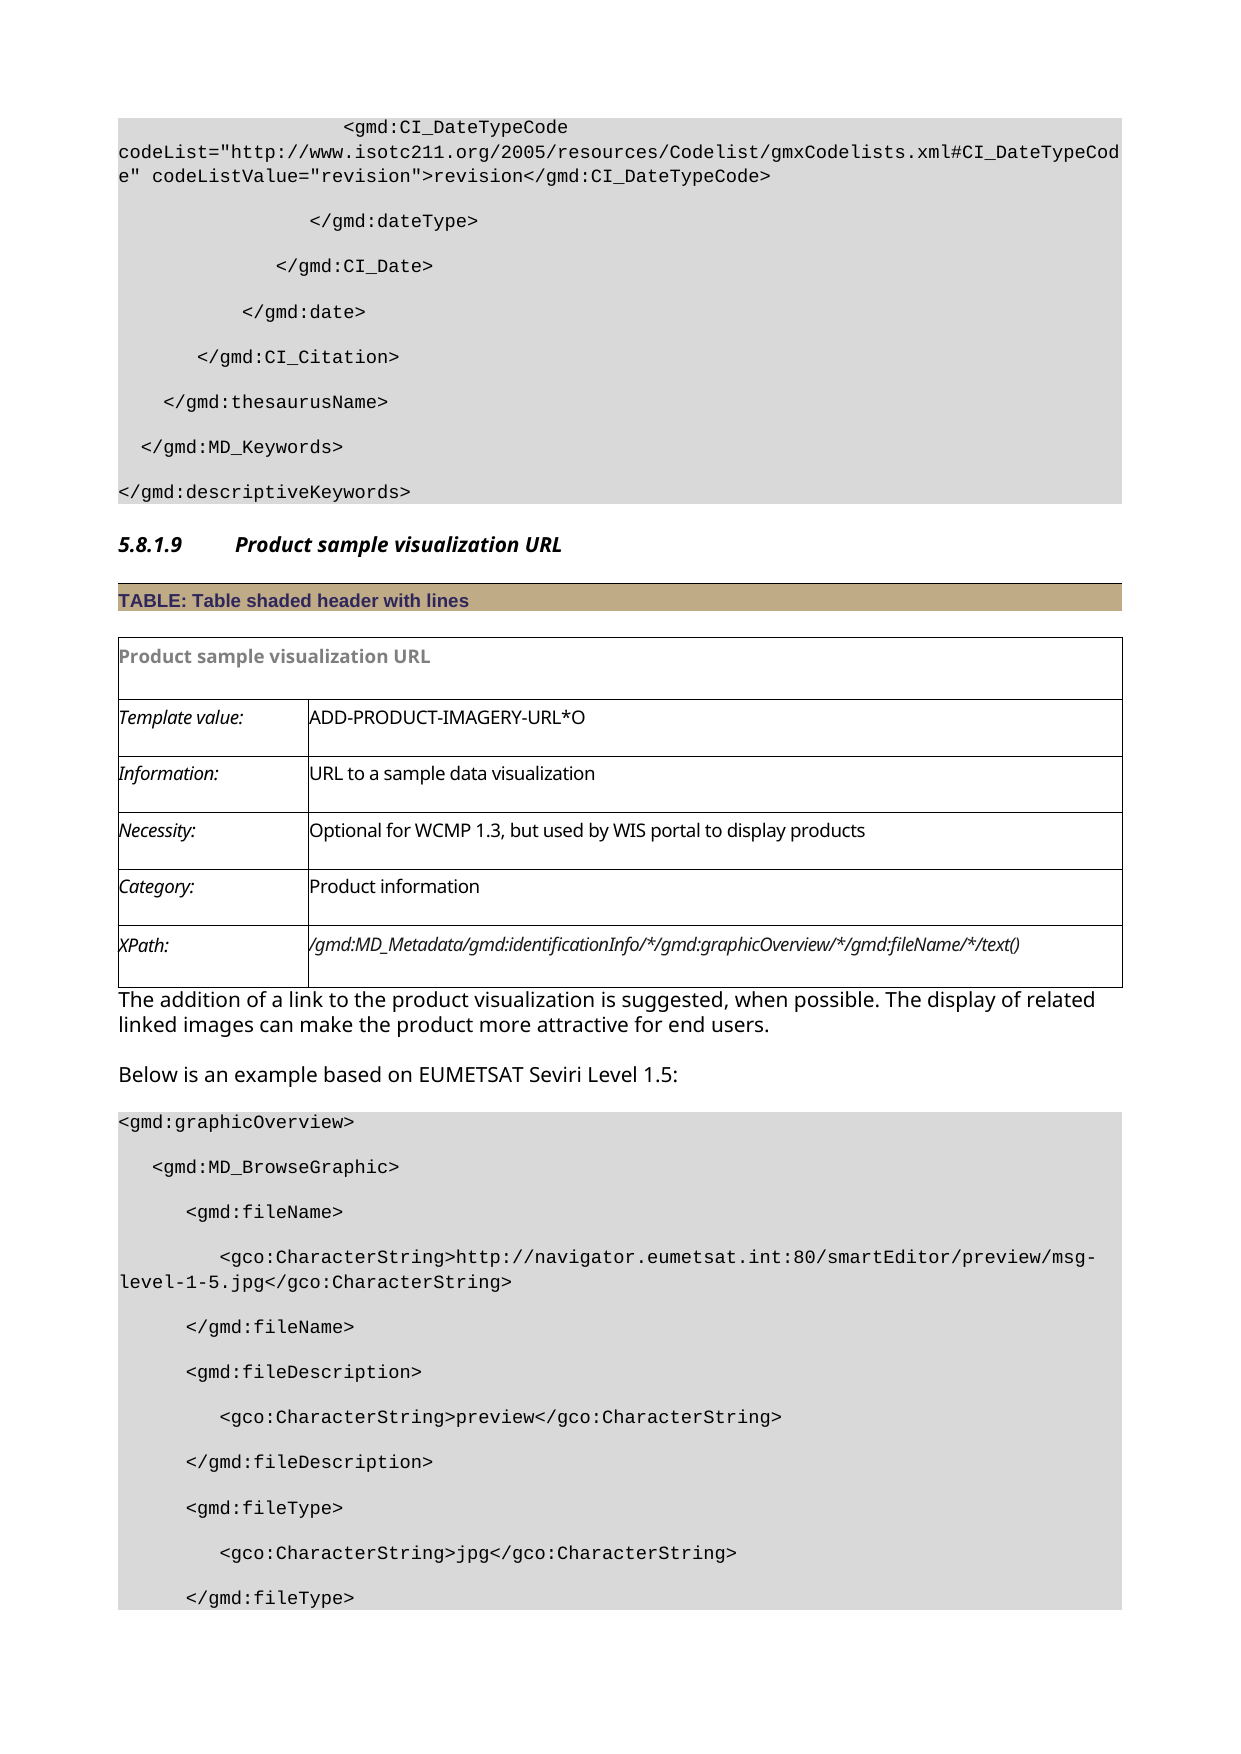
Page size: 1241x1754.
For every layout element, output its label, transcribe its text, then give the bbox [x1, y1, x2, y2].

text <gmd:CI_DateTypeCode codeList="http://www.isotc211.org/2005/resources/Codelist/gmxCodelists.xml#CI_DateTypeCode" codeListValue="revision">revision</gmd:CI_DateTypeCode> [118, 118, 1122, 188]
text The addition of a link to the product visualization is suggested, when possible. The display of related linked images can make the product more attractive for end users. [118, 988, 1122, 1037]
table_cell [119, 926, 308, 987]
text </gmd:dateType> [118, 212, 1122, 233]
text </gmd:CI_Date> [118, 257, 1122, 278]
text Below is an example based on EUMETSAT Seviri Level 1.5: [118, 1062, 1122, 1087]
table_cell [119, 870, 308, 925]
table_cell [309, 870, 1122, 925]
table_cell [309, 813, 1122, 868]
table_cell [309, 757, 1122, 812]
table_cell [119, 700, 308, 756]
text <gmd:graphicOverview> [118, 1112, 1122, 1134]
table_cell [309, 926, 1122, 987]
text <gmd:fileType> [118, 1498, 1122, 1520]
text </gmd:fileName> [118, 1318, 1122, 1339]
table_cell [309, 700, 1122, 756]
text </gmd:MD_Keywords> [118, 438, 1122, 459]
subtitle 5.8.1.9 Product sample visualization URL [118, 533, 1122, 558]
text <gmd:fileName> [118, 1203, 1122, 1224]
text </gmd:CI_Citation> [118, 348, 1122, 369]
text </gmd:thesaurusName> [118, 393, 1122, 414]
text <gmd:fileDescription> [118, 1363, 1122, 1384]
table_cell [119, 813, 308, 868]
text <gmd:MD_BrowseGraphic> [118, 1158, 1122, 1179]
text </gmd:date> [118, 302, 1122, 324]
text <gco:CharacterString>preview</gco:CharacterString> [118, 1408, 1122, 1429]
text <gco:CharacterString>jpg</gco:CharacterString> [118, 1544, 1122, 1565]
text <gco:CharacterString>http://navigator.eumetsat.int:80/smartEditor/preview/msg-level-1-5.jpg</gco:CharacterString> [118, 1248, 1122, 1294]
text </gmd:fileType> [118, 1589, 1122, 1610]
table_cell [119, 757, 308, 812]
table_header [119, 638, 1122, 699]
text </gmd:descriptiveKeywords> [118, 483, 1122, 504]
text </gmd:fileDescription> [118, 1453, 1122, 1474]
